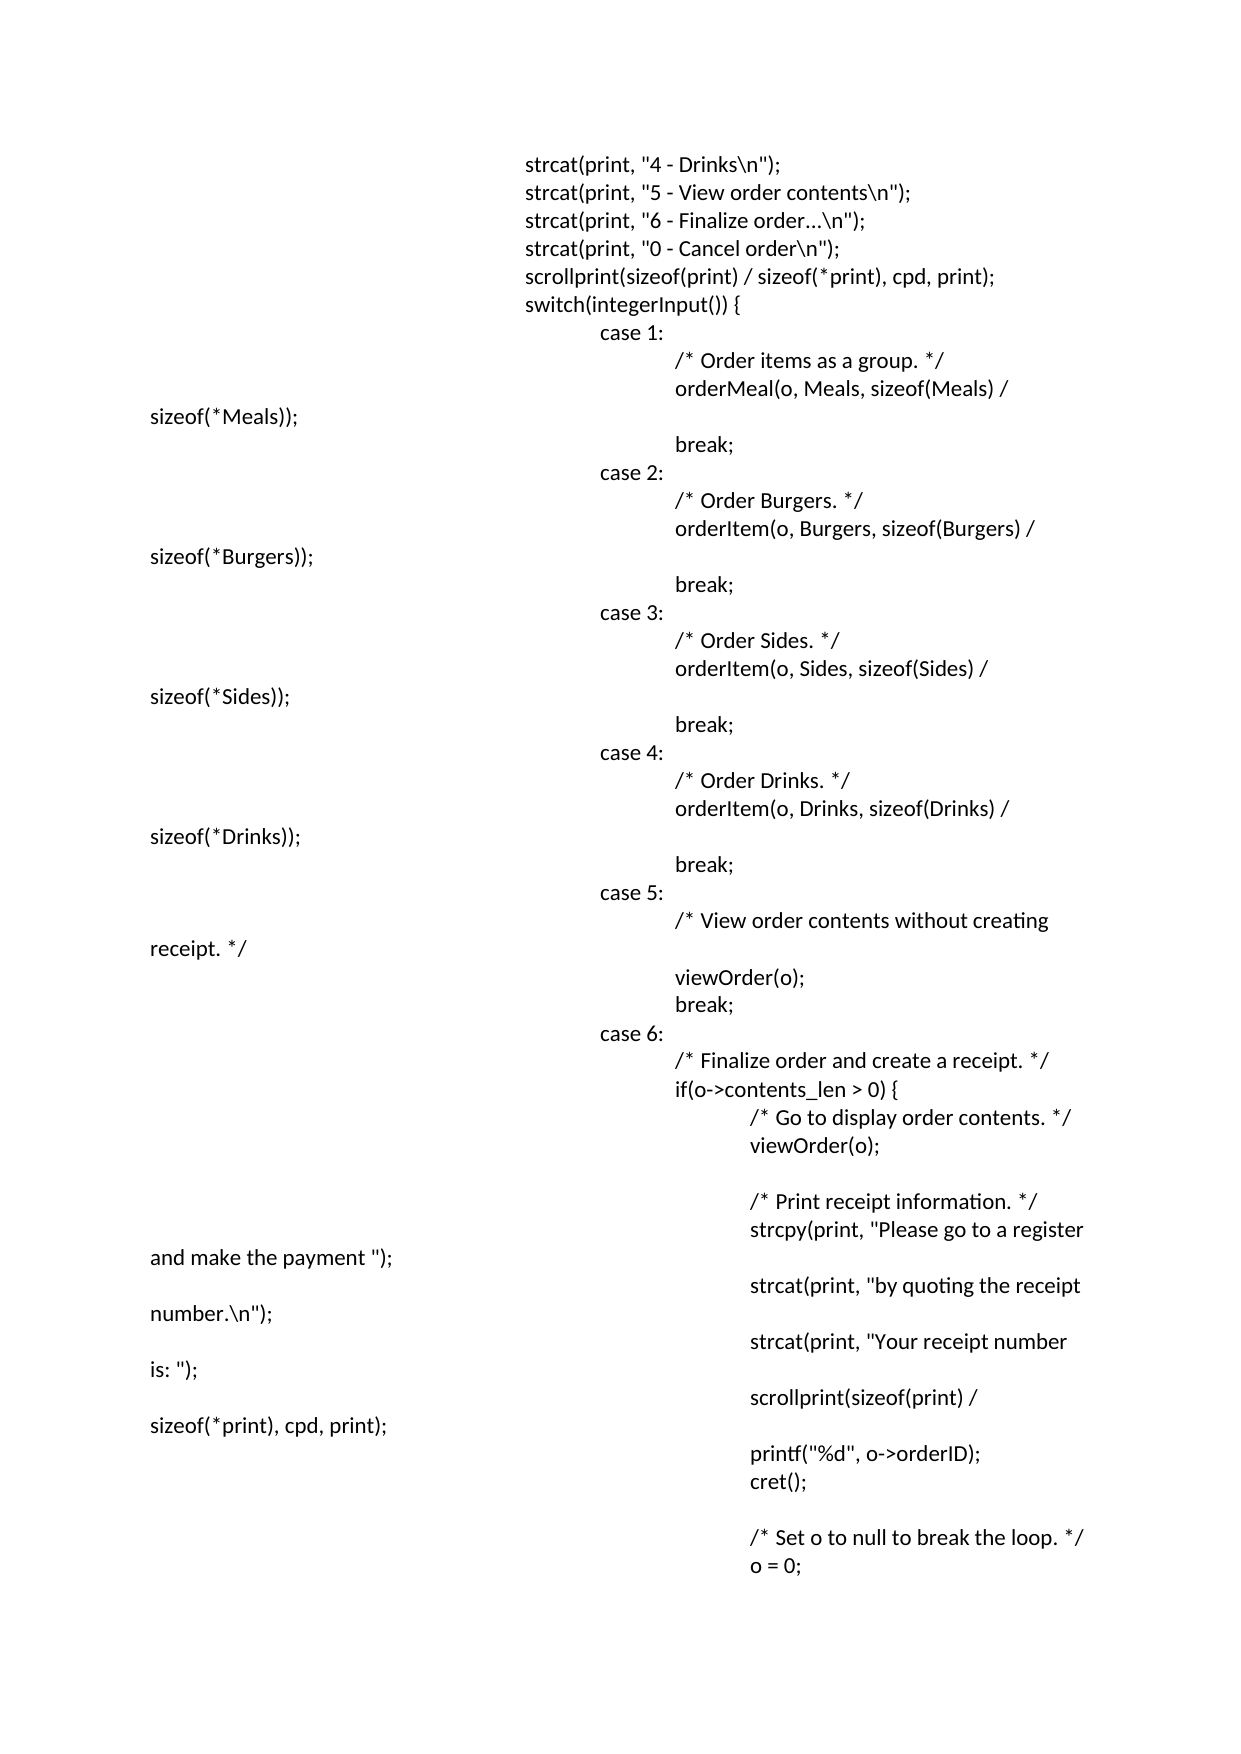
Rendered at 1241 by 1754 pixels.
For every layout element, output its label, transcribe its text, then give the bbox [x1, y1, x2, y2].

text /* Go to display order contents. */ [150, 1103, 1090, 1131]
text strcat(print, "4 - Drinks\n"); [150, 150, 1090, 178]
text /* Print receipt information. */ [150, 1187, 1090, 1215]
text printf("%d", o->orderID); [150, 1439, 1090, 1467]
text /* Order Sides. */ [150, 626, 1090, 654]
text orderItem(o, Sides, sizeof(Sides) / sizeof(*Sides)); [150, 654, 1090, 710]
text strcat(print, "by quoting the receipt number.\n"); [150, 1271, 1090, 1327]
text scrollprint(sizeof(print) / sizeof(*print), cpd, print); [150, 262, 1090, 290]
text viewOrder(o); [150, 963, 1090, 991]
text break; [150, 851, 1090, 878]
text o = 0; [150, 1551, 1090, 1579]
text viewOrder(o); [150, 1131, 1090, 1159]
text case 6: [150, 1019, 1090, 1047]
text scrollprint(sizeof(print) / sizeof(*print), cpd, print); [150, 1383, 1090, 1439]
text strcpy(print, "Please go to a register and make the payment "); [150, 1215, 1090, 1271]
text if(o->contents_len > 0) { [150, 1075, 1090, 1103]
text break; [150, 710, 1090, 738]
text /* Set o to null to break the loop. */ [150, 1523, 1090, 1551]
text case 5: [150, 878, 1090, 907]
text orderItem(o, Burgers, sizeof(Burgers) / sizeof(*Burgers)); [150, 514, 1090, 570]
text strcat(print, "Your receipt number is: "); [150, 1327, 1090, 1383]
text strcat(print, "6 - Finalize order...\n"); [150, 206, 1090, 234]
text /* View order contents without creating receipt. */ [150, 907, 1090, 963]
text orderMeal(o, Meals, sizeof(Meals) / sizeof(*Meals)); [150, 374, 1090, 430]
text cret(); [150, 1467, 1090, 1495]
text strcat(print, "0 - Cancel order\n"); [150, 234, 1090, 262]
text case 3: [150, 598, 1090, 626]
text break; [150, 430, 1090, 458]
text orderItem(o, Drinks, sizeof(Drinks) / sizeof(*Drinks)); [150, 794, 1090, 851]
text break; [150, 991, 1090, 1019]
text /* Order Drinks. */ [150, 766, 1090, 794]
text /* Order items as a group. */ [150, 346, 1090, 374]
text break; [150, 570, 1090, 598]
text case 1: [150, 318, 1090, 346]
text /* Order Burgers. */ [150, 486, 1090, 514]
text strcat(print, "5 - View order contents\n"); [150, 178, 1090, 206]
text case 4: [150, 738, 1090, 766]
text /* Finalize order and create a receipt. */ [150, 1047, 1090, 1075]
text switch(integerInput()) { [150, 290, 1090, 318]
text case 2: [150, 458, 1090, 486]
